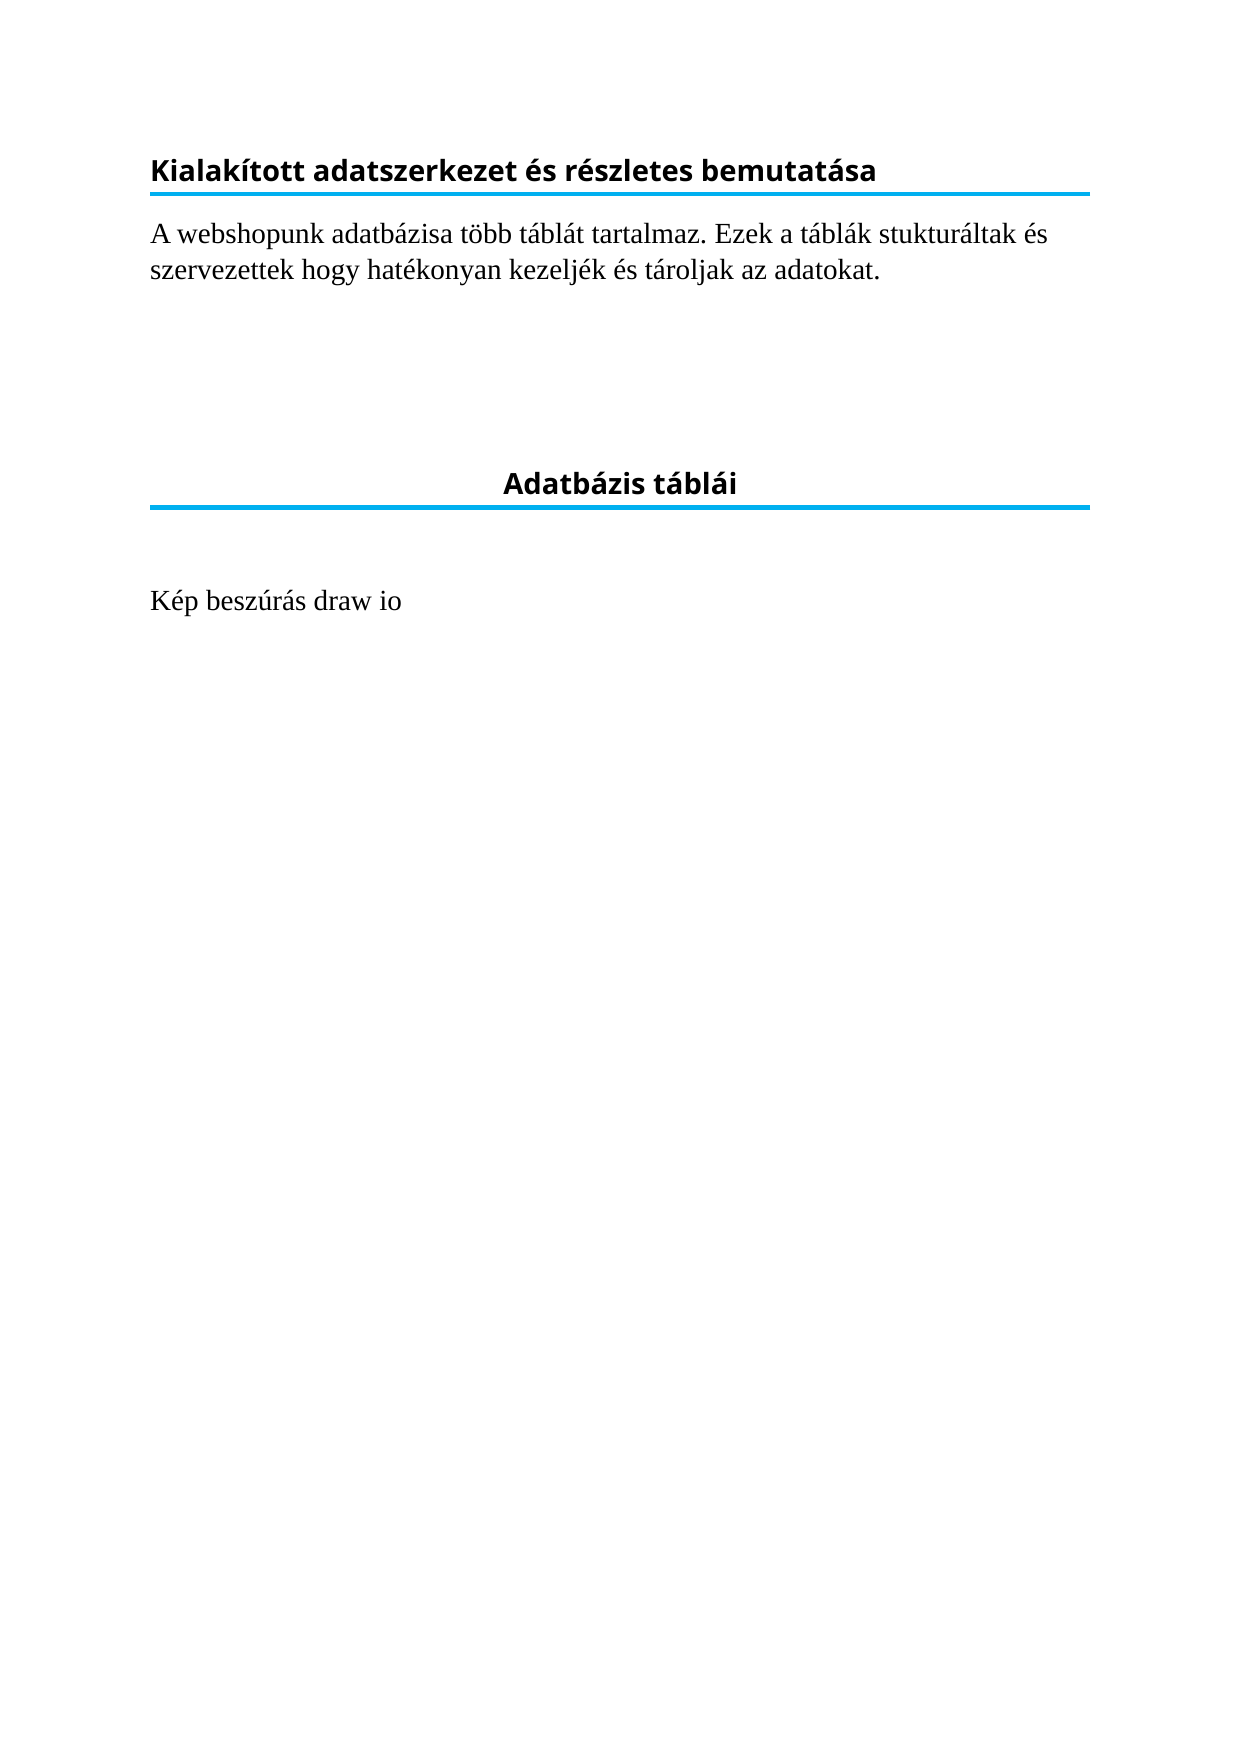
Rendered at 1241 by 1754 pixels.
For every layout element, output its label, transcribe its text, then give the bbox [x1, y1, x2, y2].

text Adatbázis táblái [150, 464, 1090, 505]
text A webshopunk adatbázisa több táblát tartalmaz. Ezek a táblák stukturáltak és szervezettek hogy hatékonyan kezeljék és tároljak az adatokat. [150, 216, 1090, 286]
text Kialakított adatszerkezet és részletes bemutatása [150, 150, 1090, 192]
text Kép beszúrás draw io [150, 583, 1090, 616]
